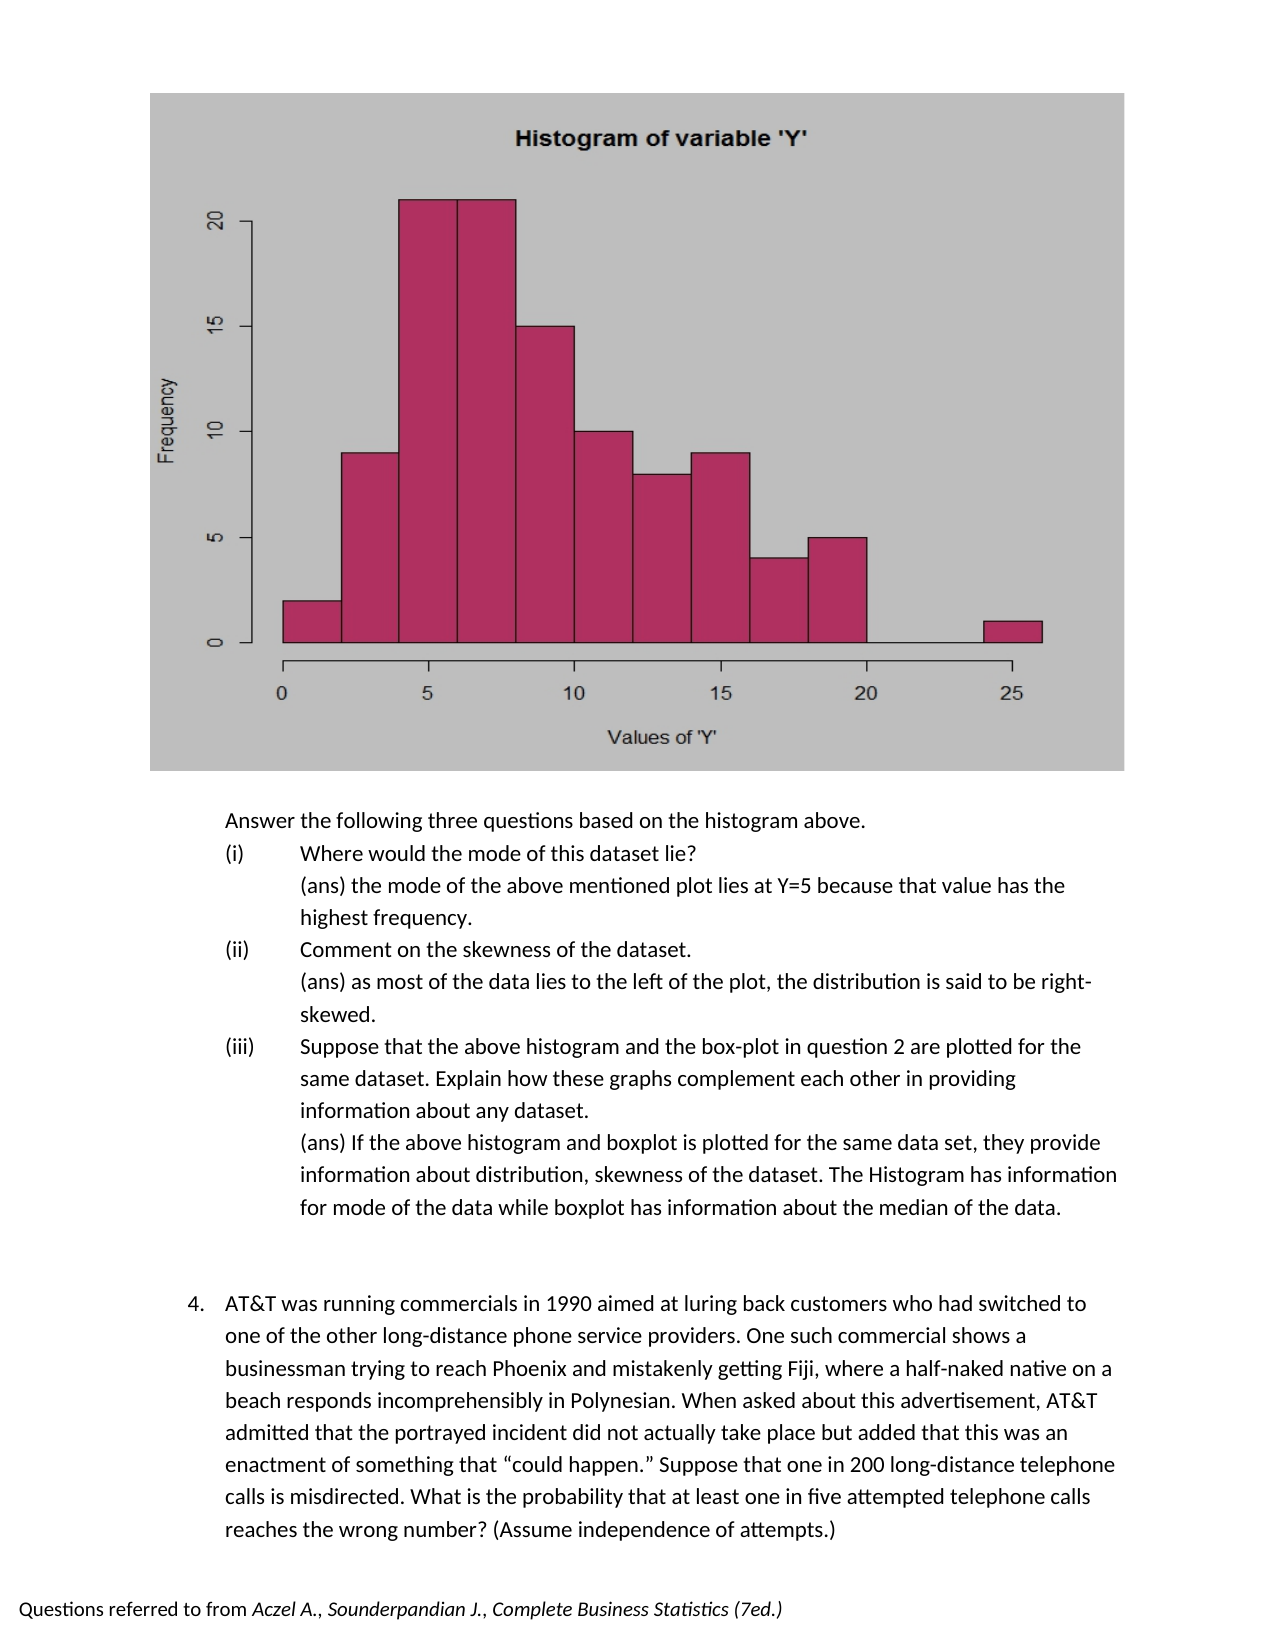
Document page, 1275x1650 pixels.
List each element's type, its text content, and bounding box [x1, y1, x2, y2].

picture [150, 93, 1125, 771]
list (ans) If the above histogram and boxplot is plotted for the same data set, they provide information about distribution, skewness of the dataset. The Histogram has information for mode of the data while boxplot has information about the median of the data. [300, 1128, 1125, 1221]
list AT&T was running commercials in 1990 aimed at luring back customers who had switched to one of the other long-distance phone service providers. One such commercial shows a businessman trying to reach Phoenix and mistakenly getting Fiji, where a half-naked native on a beach responds incomprehensibly in Polynesian. When asked about this advertisement, AT&T admitted that the portrayed incident did not actually take place but added that this was an enactment of something that “could happen.” Suppose that one in 200 long-distance telephone calls is misdirected. What is the probability that at least one in five attempted telephone calls reaches the wrong number? (Assume independence of attempts.) [187, 1289, 1125, 1543]
list (ans) as most of the data lies to the left of the plot, the distribution is said to be right-skewed. [300, 967, 1125, 1028]
list Suppose that the above histogram and the box-plot in question 2 are plotted for the same dataset. Explain how these graphs complement each other in providing information about any dataset. [225, 1032, 1125, 1124]
list Answer the following three questions based on the histogram above. [225, 807, 1125, 834]
list Comment on the skewness of the dataset. [225, 935, 1125, 963]
list (ans) the mode of the above mentioned plot lies at Y=5 because that value has the highest frequency. [300, 871, 1125, 931]
list Where would the mode of this dataset lie? [225, 839, 1125, 867]
